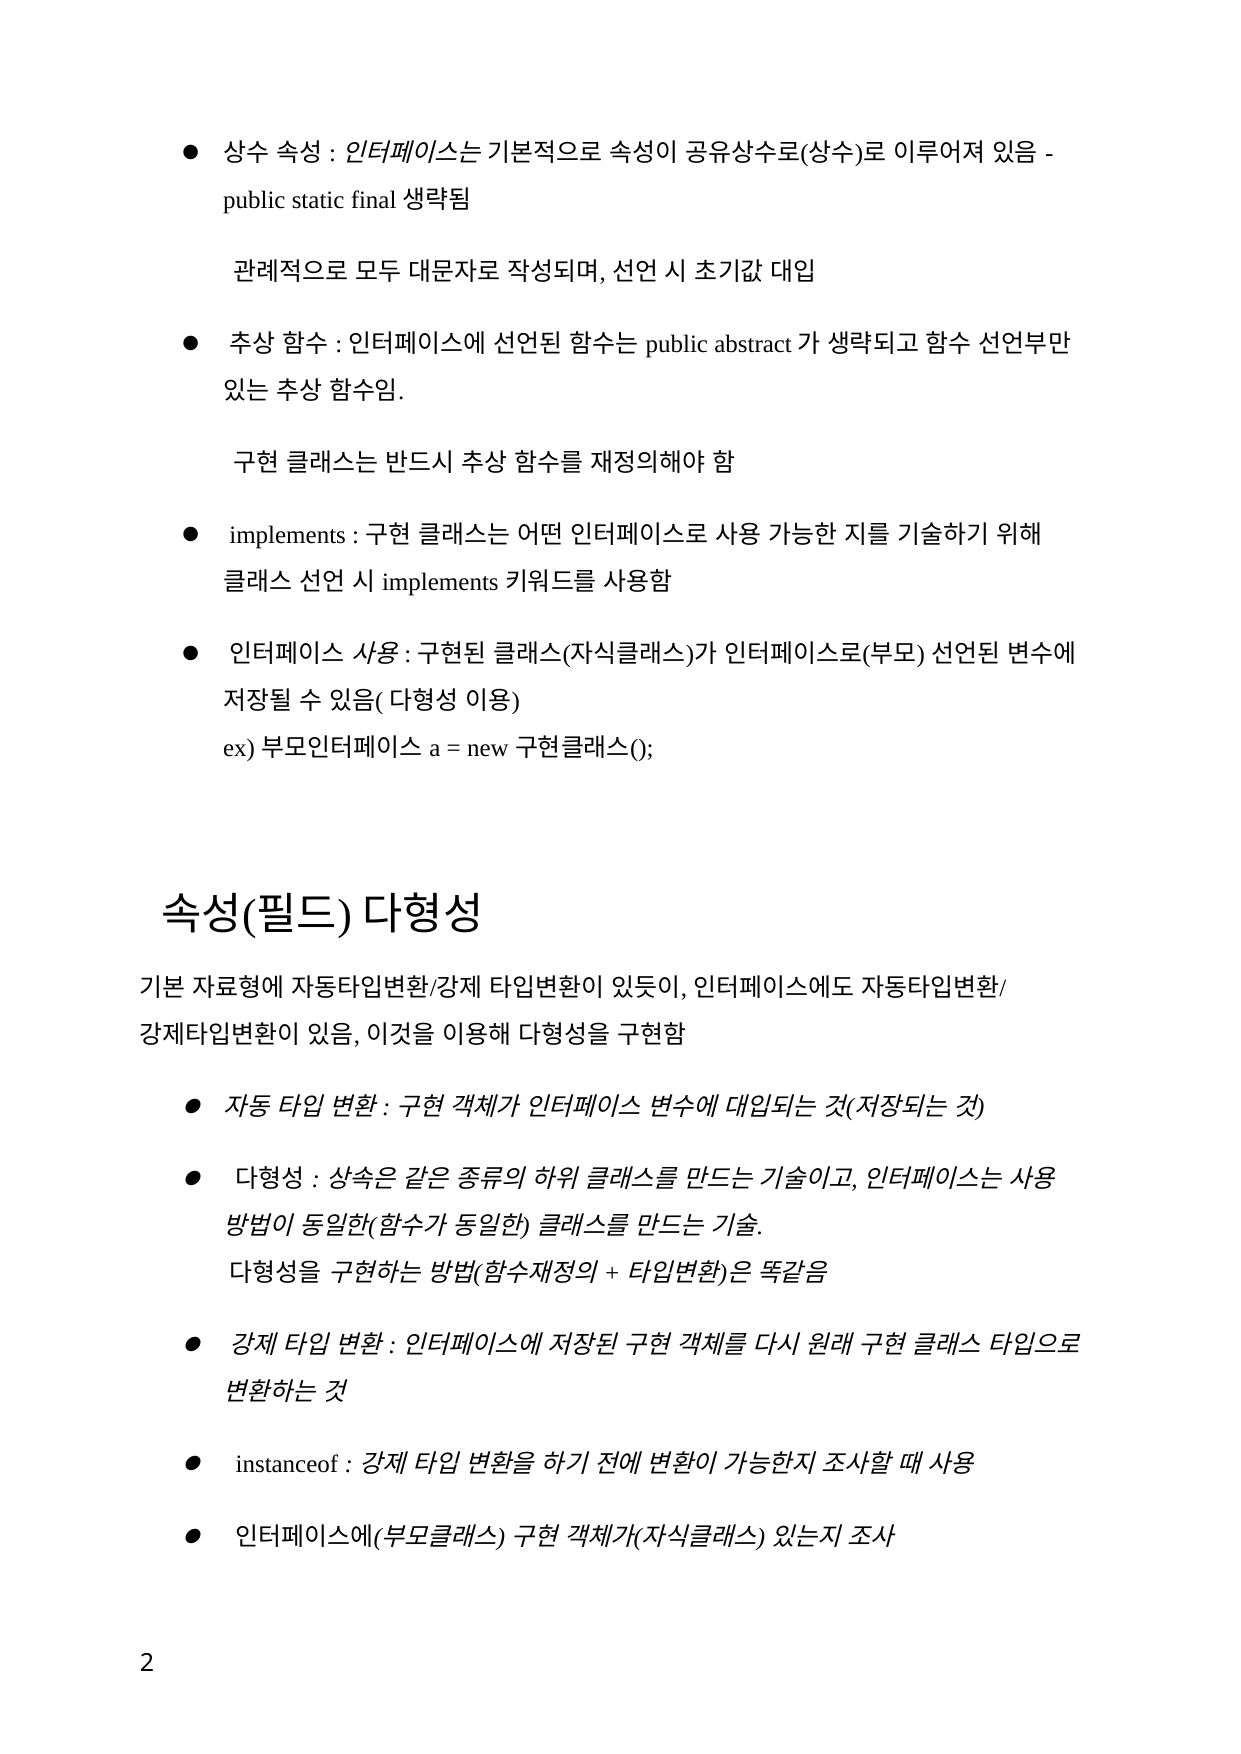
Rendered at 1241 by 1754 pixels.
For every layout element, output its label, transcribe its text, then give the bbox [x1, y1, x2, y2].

list 자동 타입 변환 : 구현 객체가 인터페이스 변수에 대입되는 것(저장되는 것) [181, 1086, 1101, 1123]
list instanceof : 강제 타입 변환을 하기 전에 변환이 가능한지 조사할 때 사용 [181, 1444, 1101, 1480]
list 상수 속성 : 인터페이스는 기본적으로 속성이 공유상수로(상수)로 이루어져 있음 - public static final 생략됨 [181, 132, 1101, 215]
text 구현 클래스는 반드시 추상 함수를 재정의해야 함 [139, 442, 1101, 479]
list 다형성 : 상속은 같은 종류의 하위 클래스를 만드는 기술이고, 인터페이스는 사용 방법이 동일한(함수가 동일한) 클래스를 만드는 기술. 다형성을 구현하는 방법(함수재정의 + 타입변환)은 똑같음 [181, 1158, 1101, 1289]
list implements : 구현 클래스는 어떤 인터페이스로 사용 가능한 지를 기술하기 위해 클래스 선언 시 implements 키워드를 사용함 [181, 514, 1101, 598]
subtitle 속성(필드) 다형성 [139, 879, 1101, 942]
list 인터페이스에(부모클래스) 구현 객체가(자식클래스) 있는지 조사 [181, 1516, 1101, 1552]
text 관례적으로 모두 대문자로 작성되며, 선언 시 초기값 대입 [139, 251, 1101, 287]
list 추상 함수 : 인터페이스에 선언된 함수는 public abstract가 생략되고 함수 선언부만 있는 추상 함수임. [181, 323, 1101, 407]
list 강제 타입 변환 : 인터페이스에 저장된 구현 객체를 다시 원래 구현 클래스 타입으로 변환하는 것 [181, 1325, 1101, 1408]
list 인터페이스 사용 : 구현된 클래스(자식클래스)가 인터페이스로(부모) 선언된 변수에 저장될 수 있음( 다형성 이용) ex) 부모인터페이스 a = new 구현클래스(); [181, 634, 1101, 764]
text 기본 자료형에 자동타입변환/강제 타입변환이 있듯이, 인터페이스에도 자동타입변환/강제타입변환이 있음, 이것을 이용해 다형성을 구현함 [139, 967, 1101, 1051]
